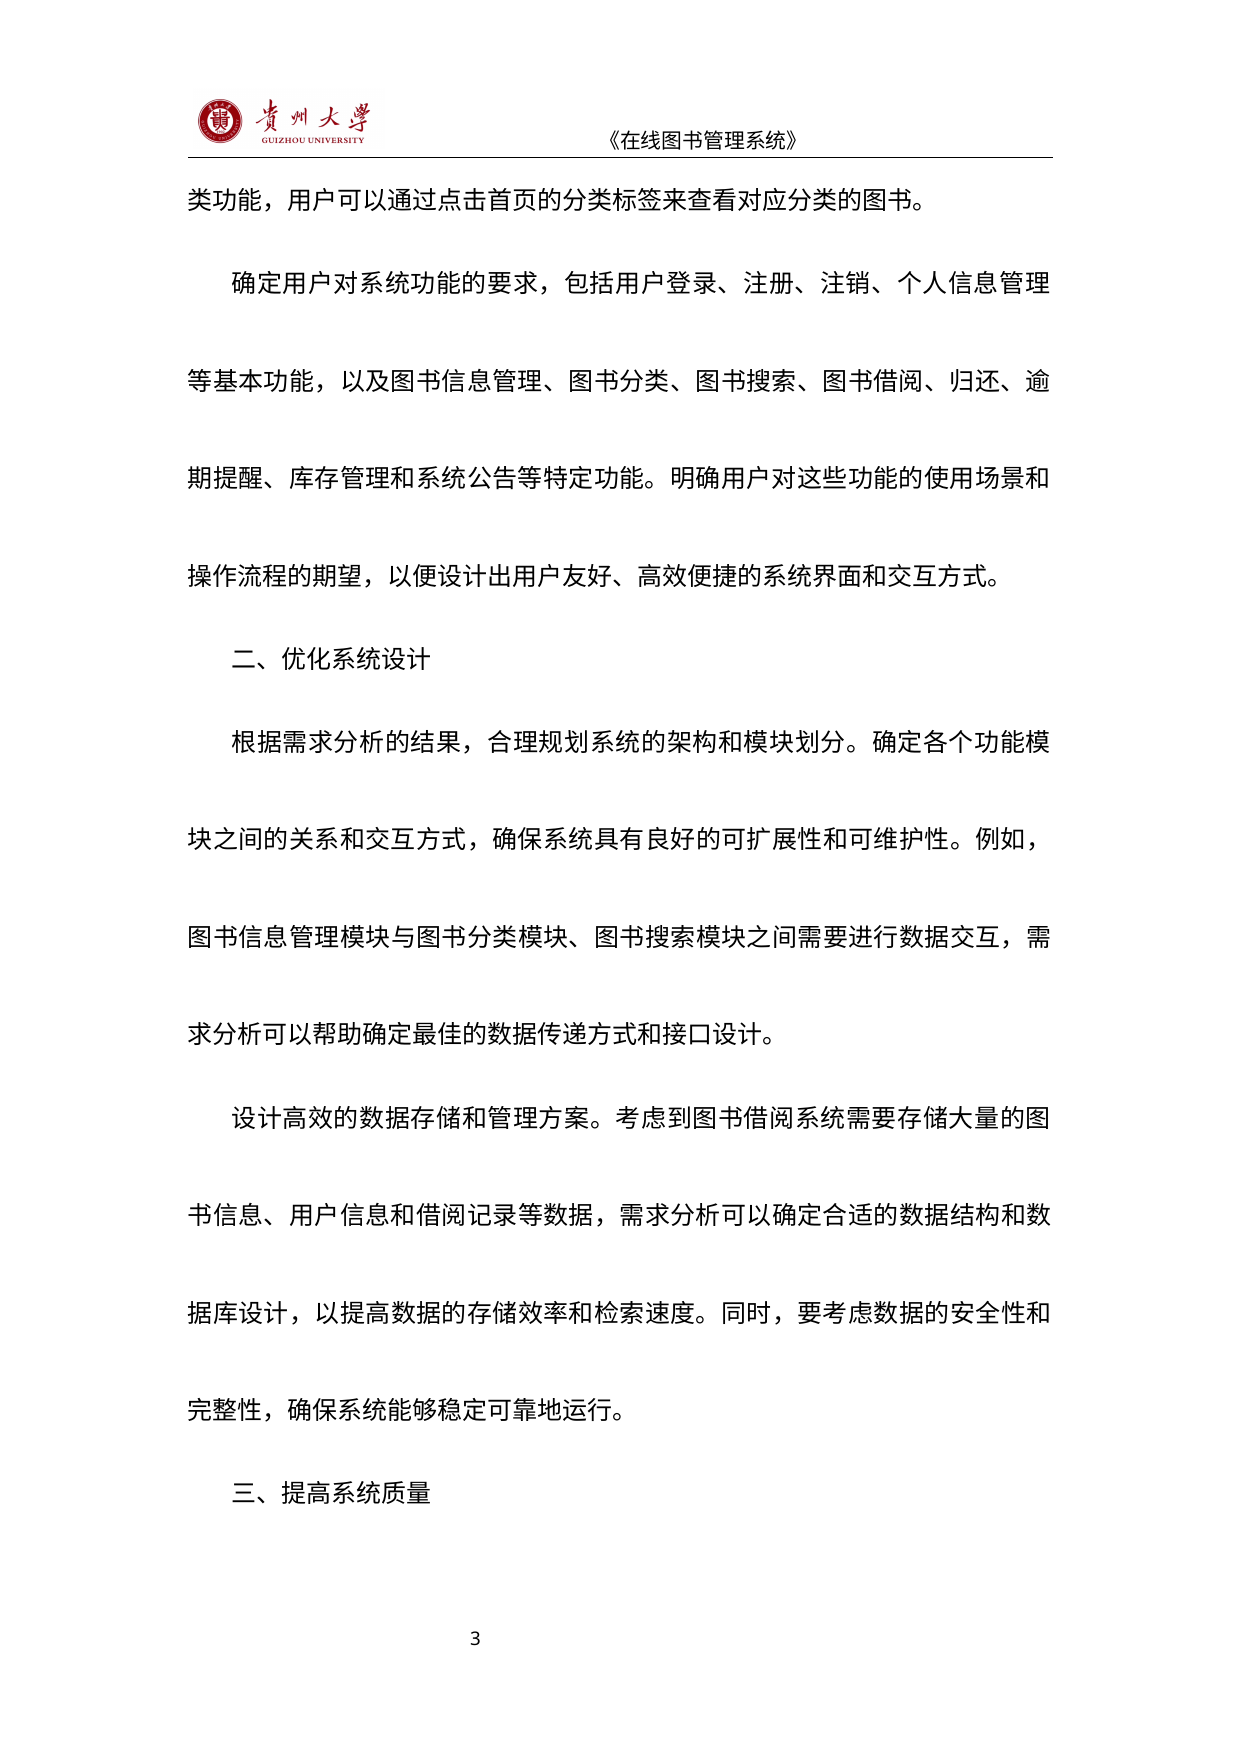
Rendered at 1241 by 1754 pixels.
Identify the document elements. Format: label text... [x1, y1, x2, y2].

text 二、优化系统设计 [187, 625, 1053, 690]
text 根据需求分析的结果，合理规划系统的架构和模块划分。确定各个功能模块之间的关系和交互方式，确保系统具有良好的可扩展性和可维护性。例如，图书信息管理模块与图书分类模块、图书搜索模块之间需要进行数据交互，需求分析可以帮助确定最佳的数据传递方式和接口设计。 [187, 708, 1053, 1066]
text 设计高效的数据存储和管理方案。考虑到图书借阅系统需要存储大量的图书信息、用户信息和借阅记录等数据，需求分析可以确定合适的数据结构和数据库设计，以提高数据的存储效率和检索速度。同时，要考虑数据的安全性和完整性，确保系统能够稳定可靠地运行。 [187, 1084, 1053, 1441]
text 确定用户对系统功能的要求，包括用户登录、注册、注销、个人信息管理等基本功能，以及图书信息管理、图书分类、图书搜索、图书借阅、归还、逾期提醒、库存管理和系统公告等特定功能。明确用户对这些功能的使用场景和操作流程的期望，以便设计出用户友好、高效便捷的系统界面和交互方式。 [187, 249, 1053, 607]
picture [192, 88, 385, 149]
text 三、提高系统质量 [187, 1459, 1053, 1524]
